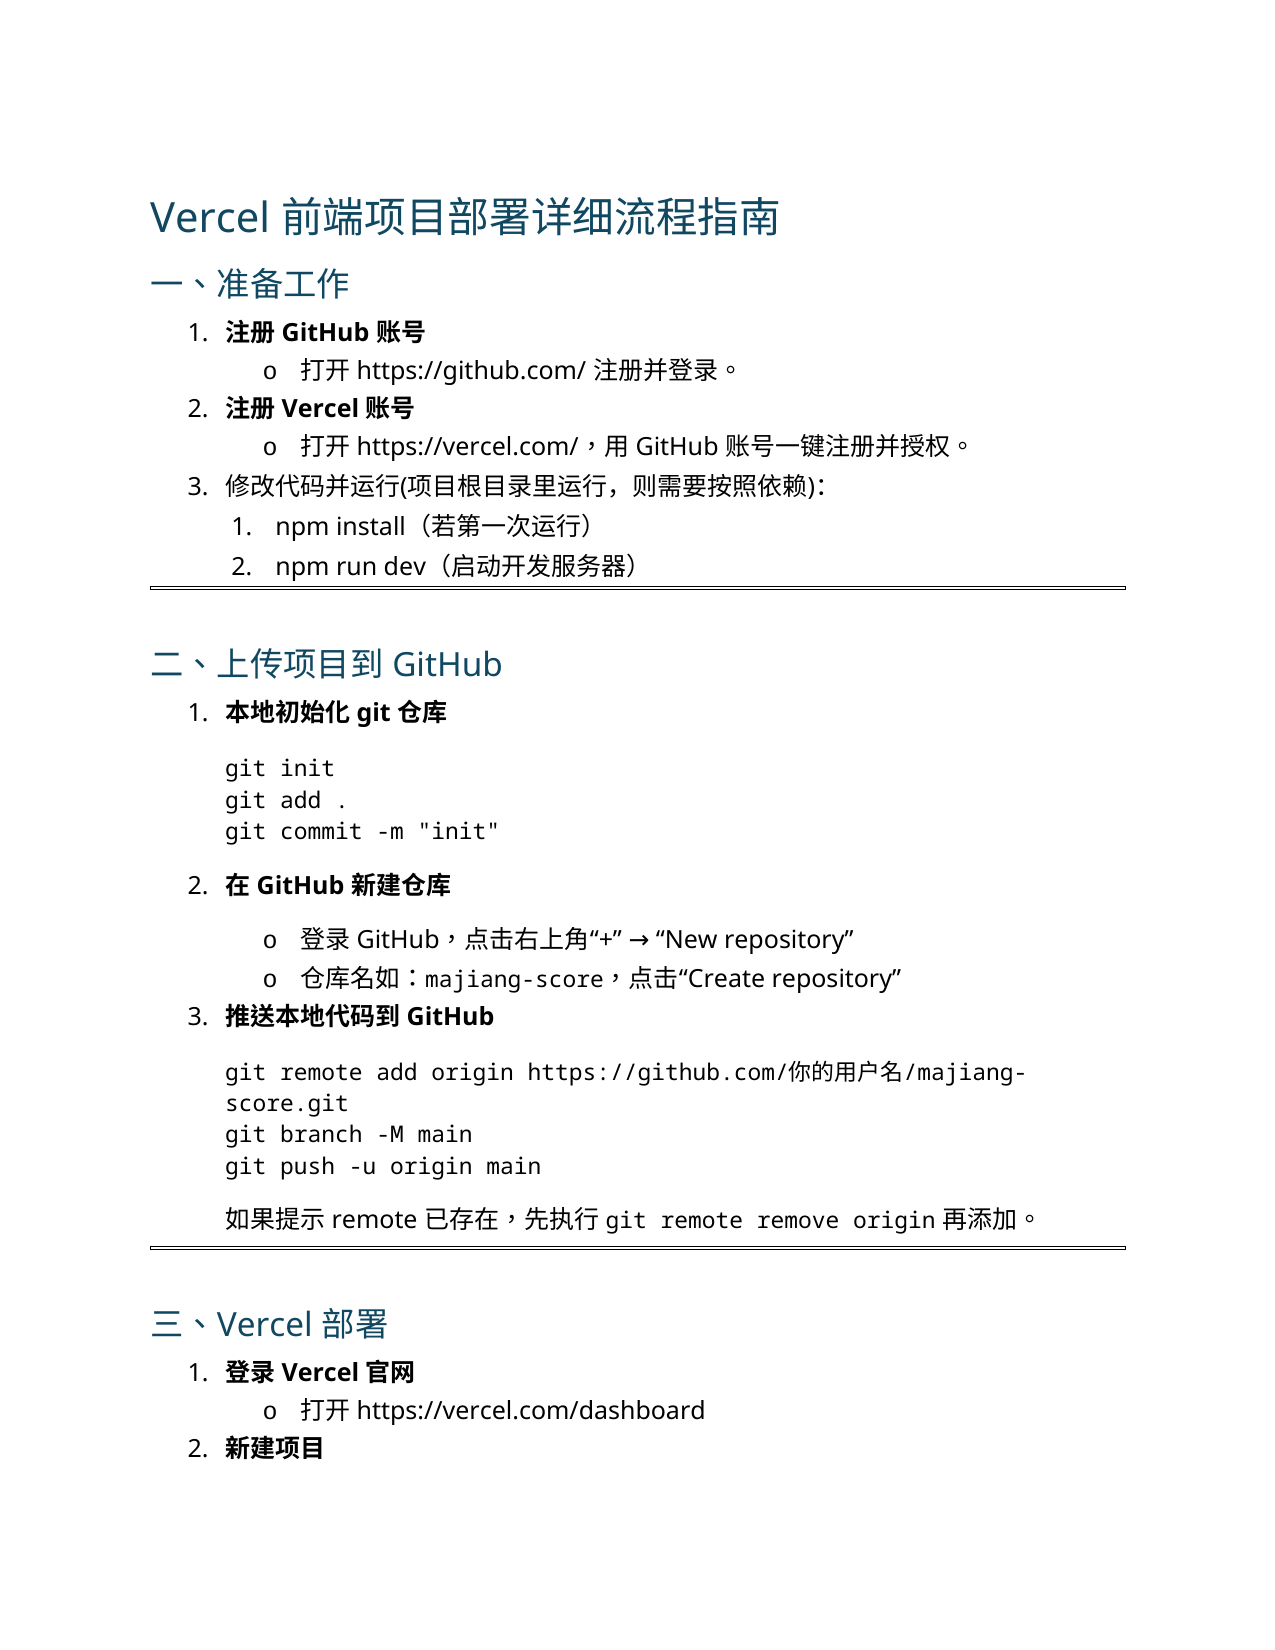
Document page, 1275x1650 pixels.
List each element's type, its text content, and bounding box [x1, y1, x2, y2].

list 新建项目 [187, 1431, 1125, 1465]
list 登录 GitHub，点击右上角“+” → “New repository” [262, 922, 1125, 956]
list 注册 GitHub 账号 [187, 315, 1125, 349]
list npm run dev（启动开发服务器） [231, 546, 1125, 583]
list 打开 https://vercel.com/，用 GitHub 账号一键注册并授权。 [262, 428, 1125, 463]
list git init git add . git commit -m "init" [187, 750, 1125, 846]
subtitle 二、上传项目到 GitHub [150, 641, 1125, 687]
list npm install（若第一次运行） [231, 506, 1125, 543]
subtitle Vercel 前端项目部署详细流程指南 [150, 187, 1125, 244]
list 登录 Vercel 官网 [187, 1355, 1125, 1389]
subtitle 一、准备工作 [150, 261, 1125, 306]
list git remote add origin https://github.com/你的用户名/majiang-score.git git branch -M main git push -u origin main [187, 1053, 1125, 1181]
list 注册 Vercel 账号 [187, 391, 1125, 424]
list 在 GitHub 新建仓库 [187, 867, 1125, 901]
list 打开 https://vercel.com/dashboard [262, 1393, 1125, 1427]
list 如果提示 remote 已存在，先执行 git remote remove origin 再添加。 [187, 1202, 1075, 1236]
subtitle 三、Vercel 部署 [150, 1301, 1125, 1347]
list 仓库名如：majiang-score，点击“Create repository” [262, 960, 1125, 994]
list 推送本地代码到 GitHub [187, 998, 1125, 1032]
list 打开 https://github.com/ 注册并登录。 [262, 352, 1125, 387]
list 本地初始化 git 仓库 [187, 695, 1125, 729]
list 修改代码并运行(项目根目录里运行，则需要按照依赖)： [187, 466, 1125, 503]
